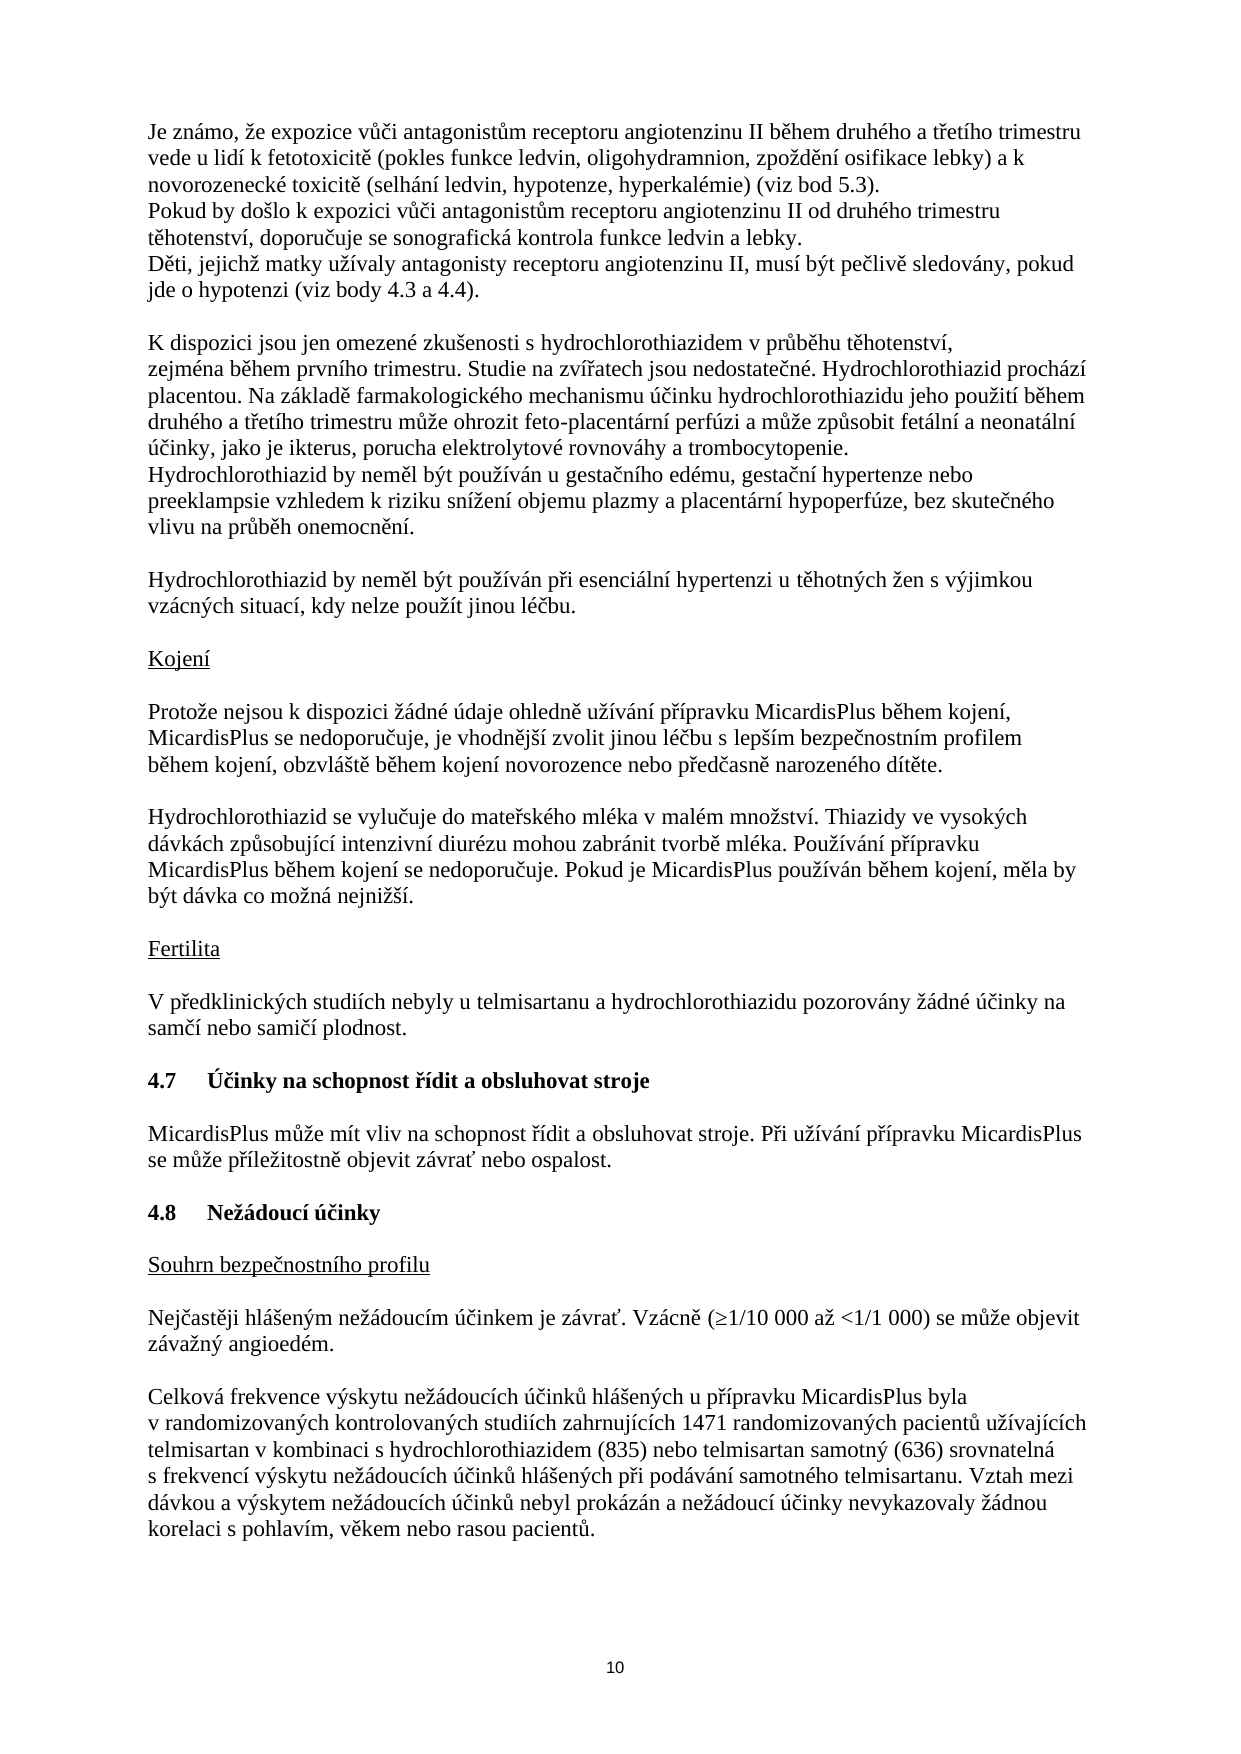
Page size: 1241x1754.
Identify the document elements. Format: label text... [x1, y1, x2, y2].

text Nejčastěji hlášeným nežádoucím účinkem je závrať. Vzácně (≥1/10 000 až <1/1 000) se může objevit závažný angioedém. [148, 1304, 1092, 1357]
text během kojení, obzvláště během kojení novorozence nebo předčasně narozeného dítěte. [148, 751, 1092, 777]
text MicardisPlus během kojení se nedoporučuje. Pokud je MicardisPlus používán během kojení, měla by být dávka co možná nejnižší. [148, 856, 1092, 909]
text Souhrn bezpečnostního profilu [148, 1251, 1092, 1278]
text Hydrochlorothiazid by neměl být používán při esenciální hypertenzi u těhotných žen s výjimkou [148, 566, 1092, 592]
text Kojení [148, 645, 1092, 672]
text Pokud by došlo k expozici vůči antagonistům receptoru angiotenzinu II od druhého trimestru těhotenství, doporučuje se sonografická kontrola funkce ledvin a lebky. [148, 197, 1092, 250]
text Protože nejsou k dispozici žádné údaje ohledně užívání přípravku MicardisPlus během kojení, MicardisPlus se nedoporučuje, je vhodnější zvolit jinou léčbu s lepším bezpečnostním profilem [148, 698, 1092, 751]
text Celková frekvence výskytu nežádoucích účinků hlášených u přípravku MicardisPlus byla v randomizovaných kontrolovaných studiích zahrnujících 1471 randomizovaných pacientů užívajících telmisartan v kombinaci s hydrochlorothiazidem (835) nebo telmisartan samotný (636) srovnatelná s frekvencí výskytu nežádoucích účinků hlášených při podávání samotného telmisartanu. Vztah mezi dávkou a výskytem nežádoucích účinků nebyl prokázán a nežádoucí účinky nevykazovaly žádnou korelaci s pohlavím, věkem nebo rasou pacientů. [148, 1383, 1092, 1541]
text V předklinických studiích nebyly u telmisartanu a hydrochlorothiazidu pozorovány žádné účinky na samčí nebo samičí plodnost. [148, 988, 1092, 1041]
text 4.8 Nežádoucí účinky [148, 1199, 1092, 1225]
text K dispozici jsou jen omezené zkušenosti s hydrochlorothiazidem v průběhu těhotenství, [148, 329, 1092, 355]
text Děti, jejichž matky užívaly antagonisty receptoru angiotenzinu II, musí být pečlivě sledovány, pokud jde o hypotenzi (viz body 4.3 a 4.4). [148, 250, 1092, 303]
text MicardisPlus může mít vliv na schopnost řídit a obsluhovat stroje. Při užívání přípravku MicardisPlus se může příležitostně objevit závrať nebo ospalost. [148, 1119, 1092, 1172]
text 4.7 Účinky na schopnost řídit a obsluhovat stroje [148, 1067, 1092, 1093]
text Hydrochlorothiazid se vylučuje do mateřského mléka v malém množství. Thiazidy ve vysokých [148, 803, 1092, 830]
text vzácných situací, kdy nelze použít jinou léčbu. [148, 592, 1092, 619]
text zejména během prvního trimestru. Studie na zvířatech jsou nedostatečné. Hydrochlorothiazid prochází placentou. Na základě farmakologického mechanismu účinku hydrochlorothiazidu jeho použití během druhého a třetího trimestru může ohrozit feto-placentární perfúzi a může způsobit fetální a neonatální účinky, jako je ikterus, porucha elektrolytové rovnováhy a trombocytopenie. [148, 355, 1092, 461]
text Fertilita [148, 935, 1092, 961]
text Je známo, že expozice vůči antagonistům receptoru angiotenzinu II během druhého a třetího trimestru vede u lidí k fetotoxicitě (pokles funkce ledvin, oligohydramnion, zpoždění osifikace lebky) a k novorozenecké toxicitě (selhání ledvin, hypotenze, hyperkalémie) (viz bod 5.3). [148, 118, 1092, 197]
text Hydrochlorothiazid by neměl být používán u gestačního edému, gestační hypertenze nebo preeklampsie vzhledem k riziku snížení objemu plazmy a placentární hypoperfúze, bez skutečného vlivu na průběh onemocnění. [148, 461, 1092, 540]
text dávkách způsobující intenzivní diurézu mohou zabránit tvorbě mléka. Používání přípravku [148, 830, 1092, 856]
